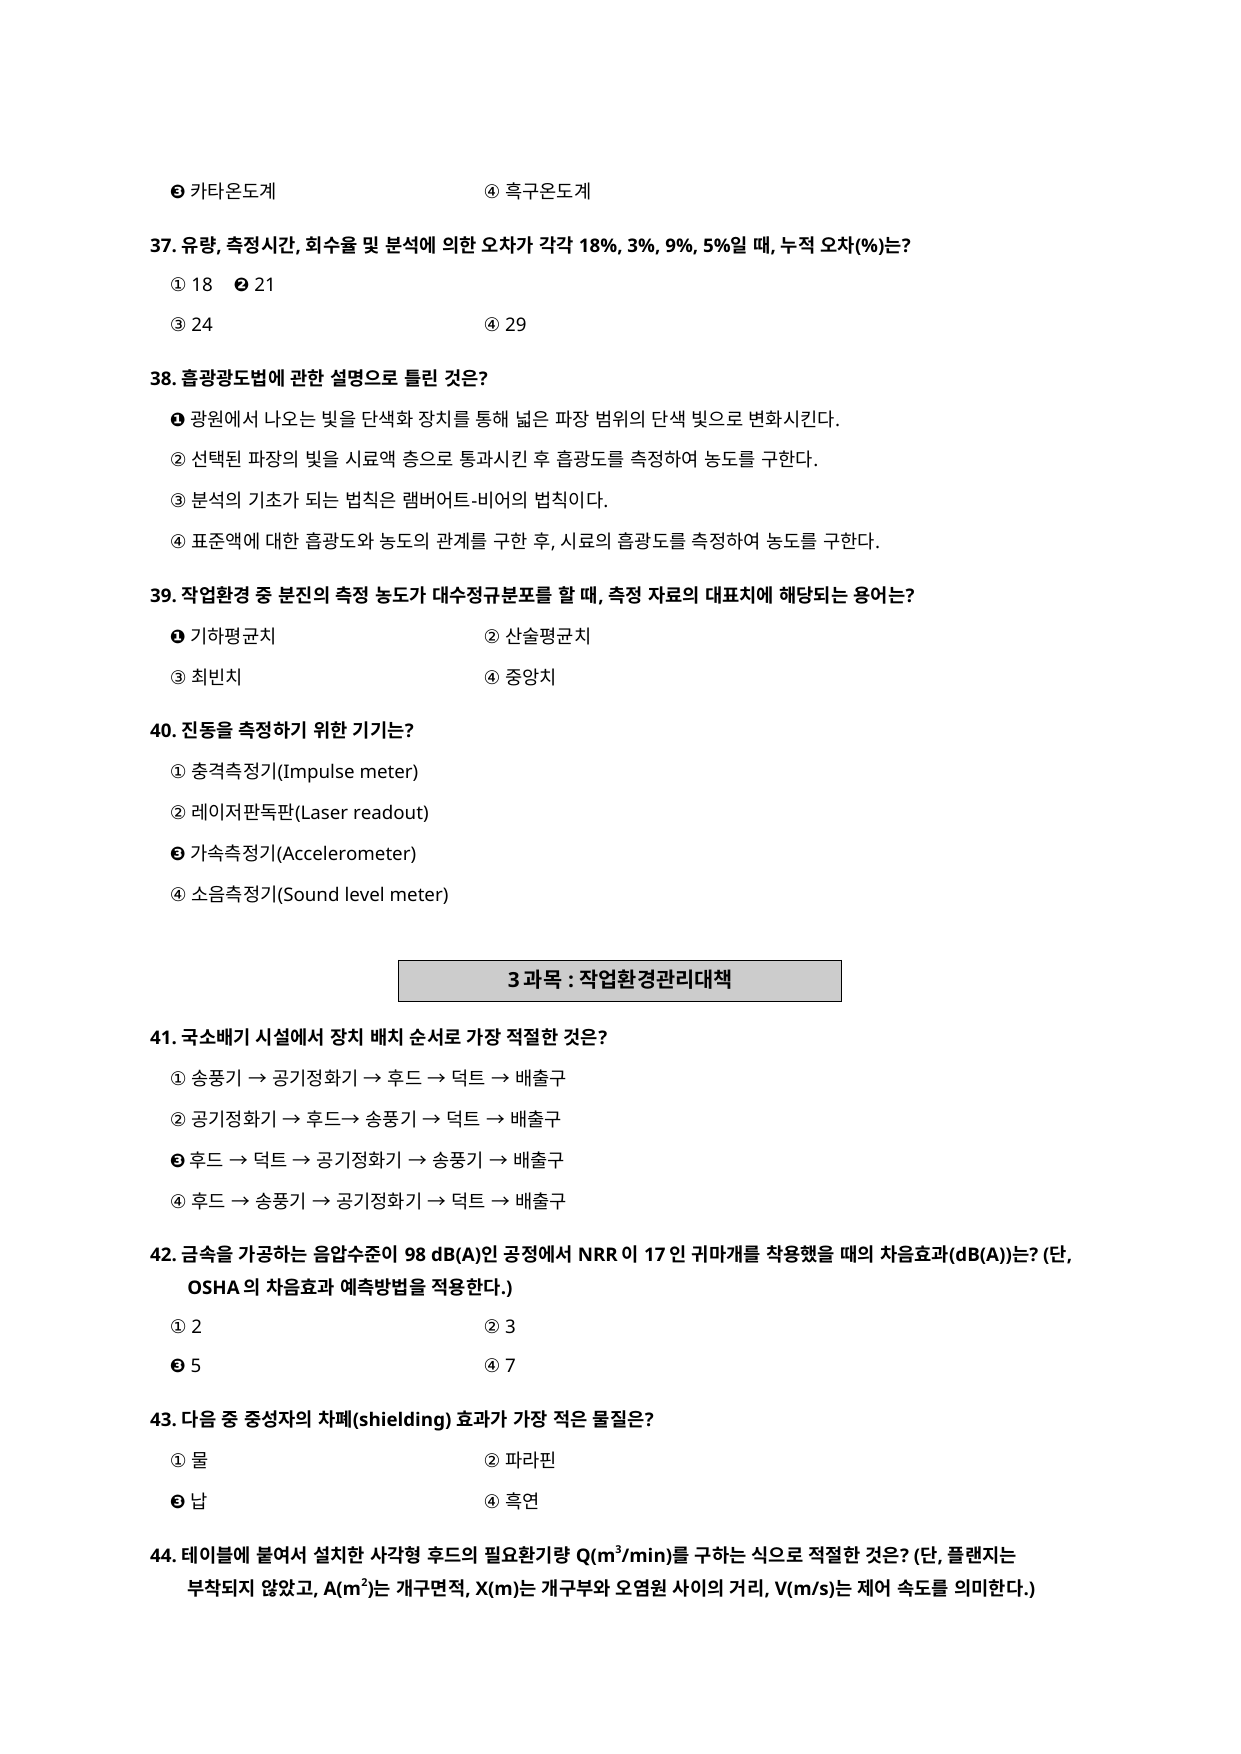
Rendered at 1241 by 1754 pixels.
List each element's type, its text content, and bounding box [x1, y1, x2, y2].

text ② 레이저판독판(Laser readout) [150, 798, 1090, 825]
text ① 18 ❷ 21 [150, 272, 1090, 297]
text 44. 테이블에 붙여서 설치한 사각형 후드의 필요환기량 Q(m3/min)를 구하는 식으로 적절한 것은? (단, 플랜지는 부착되지 않았고, A(m2)는 개구면적, X(m)는 개구부와 오염원 사이의 거리, V(m/s)는 제어 속도를 의미한다.) [150, 1541, 1090, 1600]
text ❸후드 → 덕트 → 공기정화기 → 송풍기 → 배출구 [150, 1145, 1090, 1173]
text ❸ 가속측정기(Accelerometer) [150, 839, 1090, 866]
text 41. 국소배기 시설에서 장치 배치 순서로 가장 적절한 것은? [150, 1023, 1090, 1050]
text ③ 분석의 기초가 되는 법칙은 램버어트-비어의 법칙이다. [150, 486, 1090, 513]
text 37. 유량, 측정시간, 회수율 및 분석에 의한 오차가 각각 18%, 3%, 9%, 5%일 때, 누적 오차(%)는? [150, 231, 1090, 258]
text 40. 진동을 측정하기 위한 기기는? [150, 716, 1090, 743]
text ❸ 납 ④ 흑연 [150, 1487, 1090, 1514]
text ④ 후드 → 송풍기 → 공기정화기 → 덕트 → 배출구 [150, 1186, 1090, 1213]
text ① 2 ② 3 [150, 1313, 1090, 1339]
table_header 3과목 : 작업환경관리대책 [399, 961, 841, 1001]
text 38. 흡광광도법에 관한 설명으로 틀린 것은? [150, 363, 1090, 390]
text ❸ 5 ④ 7 [150, 1353, 1090, 1378]
text ② 공기정화기 → 후드→ 송풍기 → 덕트 → 배출구 [150, 1104, 1090, 1132]
text ① 충격측정기(Impulse meter) [150, 757, 1090, 784]
text 42. 금속을 가공하는 음압수준이 98 dB(A)인 공정에서 NRR이 17인 귀마개를 착용했을 때의 차음효과(dB(A))는? (단, OSHA의 차음효과 예측방법을 적용한다.) [150, 1240, 1090, 1299]
text ③ 최빈치 ④ 중앙치 [150, 662, 1090, 690]
text ❸ 카타온도계 ④ 흑구온도계 [150, 177, 1090, 204]
text ① 송풍기 → 공기정화기 → 후드 → 덕트 → 배출구 [150, 1063, 1090, 1091]
text 43. 다음 중 중성자의 차폐(shielding) 효과가 가장 적은 물질은? [150, 1405, 1090, 1432]
text ④ 표준액에 대한 흡광도와 농도의 관계를 구한 후, 시료의 흡광도를 측정하여 농도를 구한다. [150, 527, 1090, 554]
text ① 물 ② 파라핀 [150, 1446, 1090, 1473]
text ③ 24 ④ 29 [150, 311, 1090, 337]
text ④ 소음측정기(Sound level meter) [150, 880, 1090, 907]
text 39. 작업환경 중 분진의 측정 농도가 대수정규분포를 할 때, 측정 자료의 대표치에 해당되는 용어는? [150, 580, 1090, 608]
text ② 선택된 파장의 빛을 시료액 층으로 통과시킨 후 흡광도를 측정하여 농도를 구한다. [150, 445, 1090, 472]
text ❶ 광원에서 나오는 빛을 단색화 장치를 통해 넓은 파장 범위의 단색 빛으로 변화시킨다. [150, 404, 1090, 431]
text ❶ 기하평균치 ② 산술평균치 [150, 621, 1090, 648]
